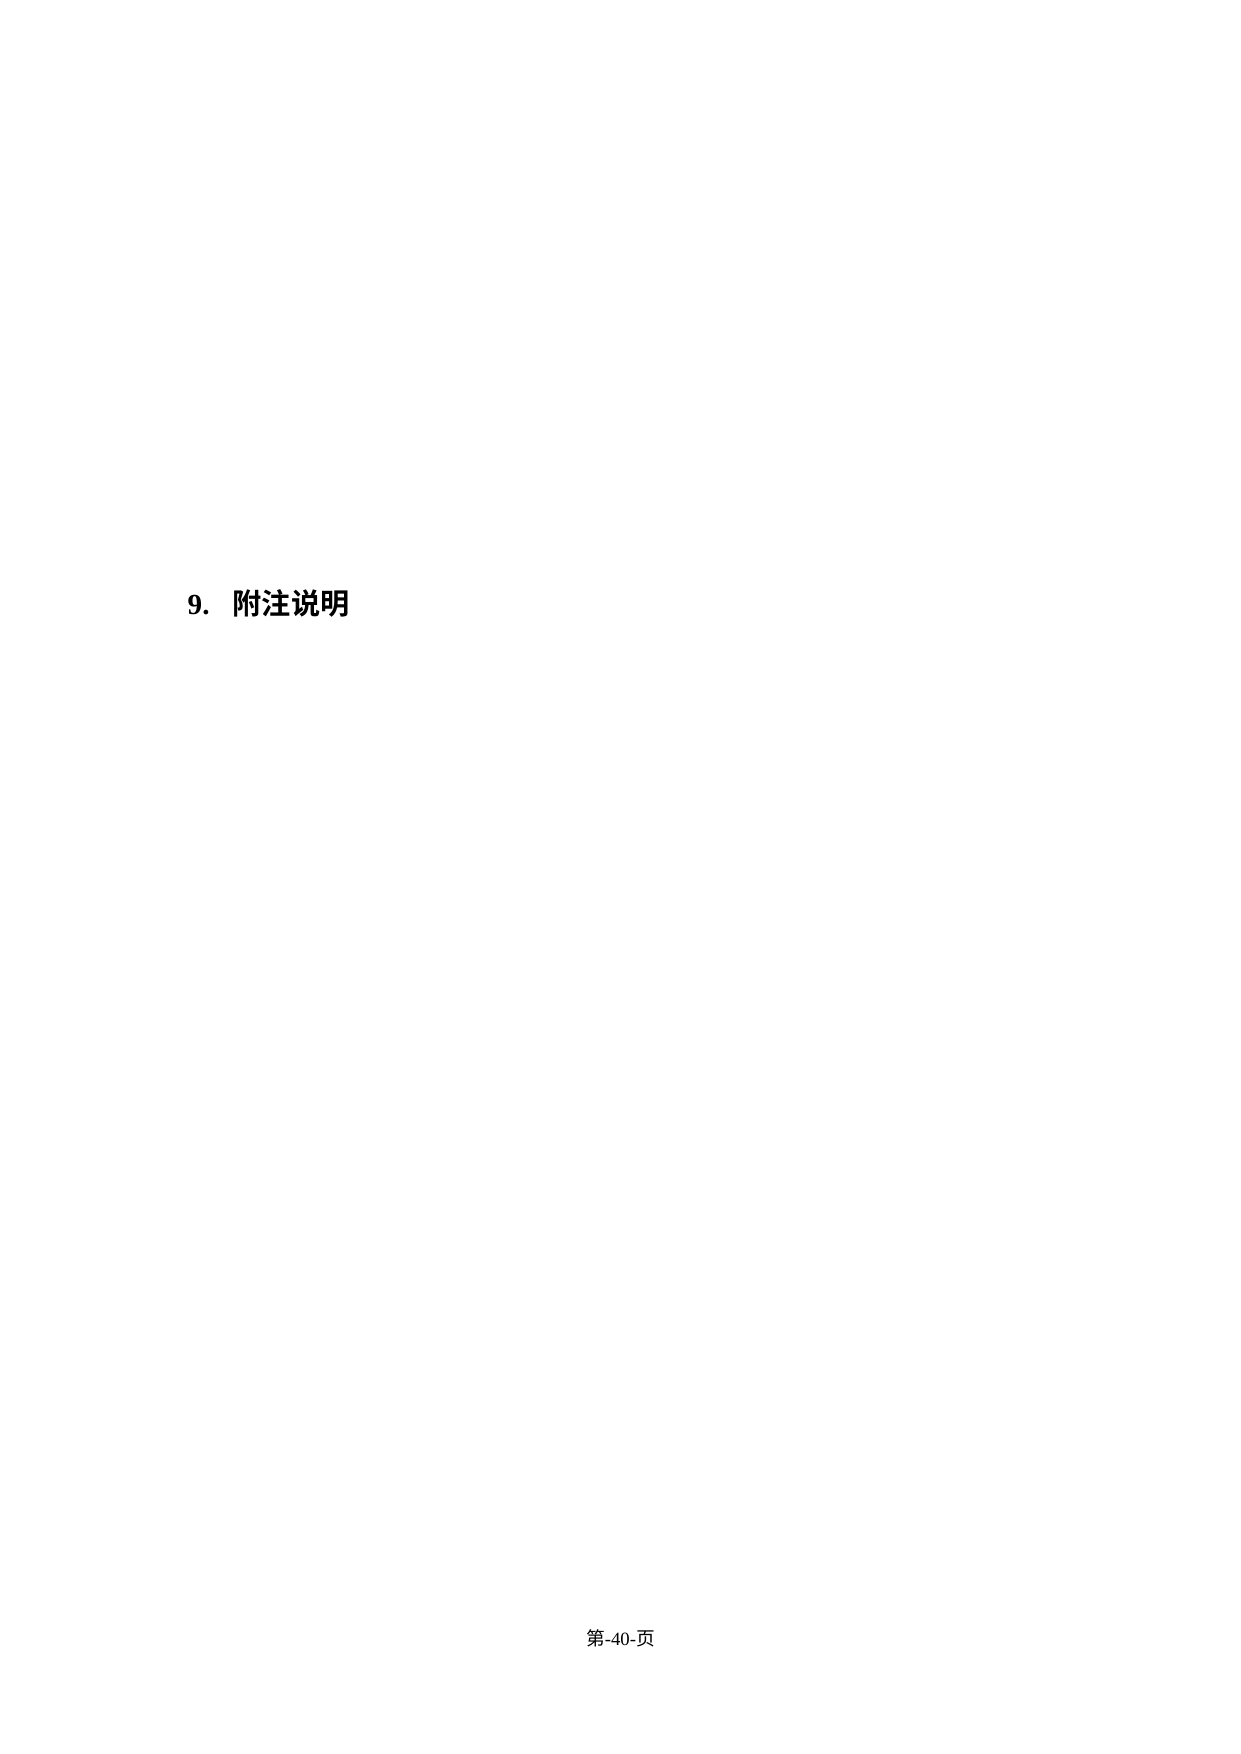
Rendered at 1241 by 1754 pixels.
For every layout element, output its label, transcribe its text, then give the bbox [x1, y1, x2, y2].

subtitle 附注说明 [187, 569, 1053, 634]
